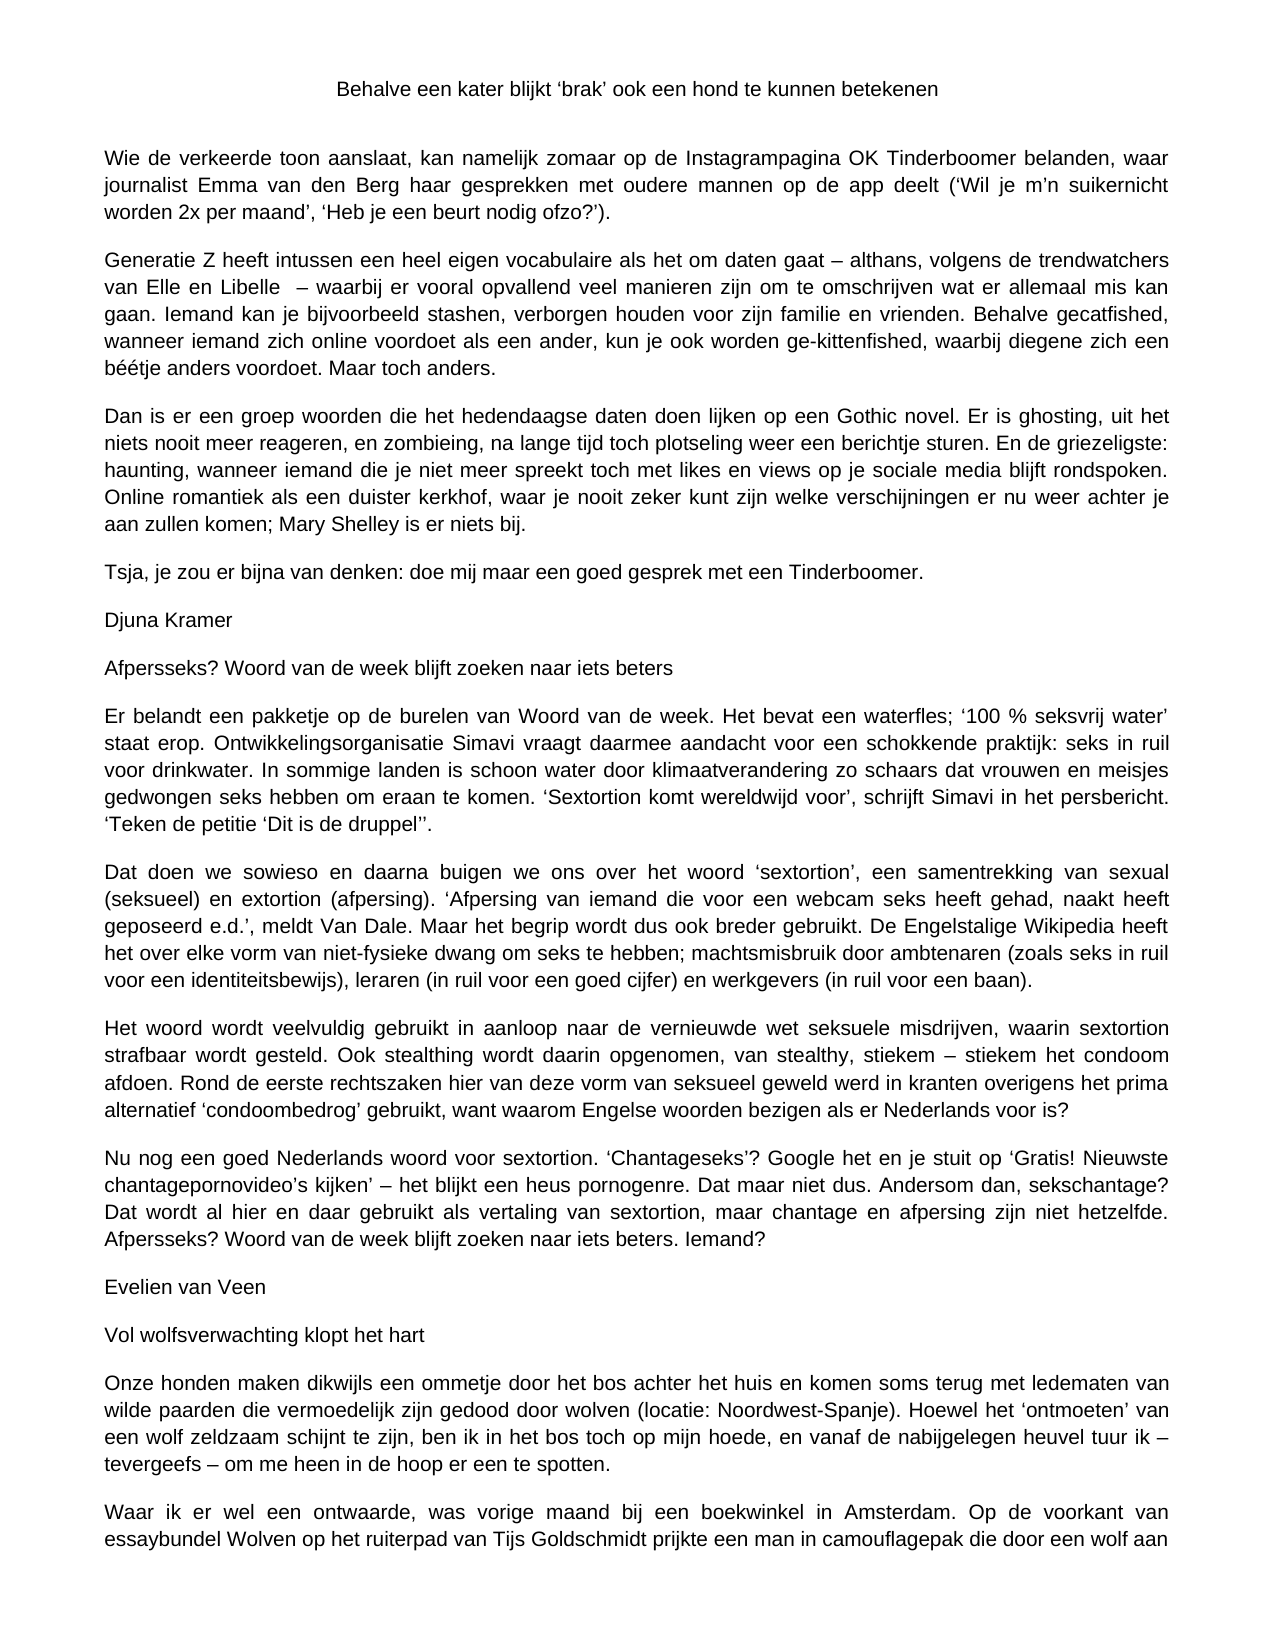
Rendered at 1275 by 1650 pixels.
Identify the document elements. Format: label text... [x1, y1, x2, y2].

text Evelien van Veen [104, 1271, 1171, 1298]
text Het woord wordt veelvuldig gebruikt in aanloop naar de vernieuwde wet seksuele misdrijven, waarin sextortion strafbaar wordt gesteld. Ook stealthing wordt daarin opgenomen, van stealthy, stiekem – stiekem het condoom afdoen. Rond de eerste rechtszaken hier van deze vorm van seksueel geweld werd in kranten overigens het prima alternatief ‘condoombedrog’ gebruikt, want waarom Engelse woorden bezigen als er Nederlands voor is? [104, 1013, 1171, 1121]
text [104, 1496, 1171, 1551]
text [104, 142, 1171, 223]
text Onze honden maken dikwijls een ommetje door het bos achter het huis en komen soms terug met ledematen van wilde paarden die vermoedelijk zijn gedood door wolven (locatie: Noordwest-Spanje). Hoewel het ‘ontmoeten’ van een wolf zeldzaam schijnt te zijn, ben ik in het bos toch op mijn hoede, en vanaf de nabijgelegen heuvel tuur ik – tevergeefs – om me heen in de hoop er een te spotten. [104, 1367, 1171, 1476]
text Djuna Kramer [104, 605, 1171, 632]
text Dan is er een groep woorden die het hedendaagse daten doen lijken op een Gothic novel. Er is ghosting, uit het niets nooit meer reageren, en zombieing, na lange tijd toch plotseling weer een berichtje sturen. En de griezeligste: haunting, wanneer iemand die je niet meer spreekt toch met likes en views op je sociale media blijft rondspoken. Online romantiek als een duister kerkhof, waar je nooit zeker kunt zijn welke verschijningen er nu weer achter je aan zullen komen; Mary Shelley is er niets bij. [104, 401, 1171, 536]
text Nu nog een goed Nederlands woord voor sextortion. ‘Chantageseks’? Google het en je stuit op ‘Gratis! Nieuwste chantagepornovideo’s kijken’ – het blijkt een heus pornogenre. Dat maar niet dus. Andersom dan, sekschantage? Dat wordt al hier en daar gebruikt als vertaling van sextortion, maar chantage en afpersing zijn niet hetzelfde. Afpersseks? Woord van de week blijft zoeken naar iets beters. Iemand? [104, 1142, 1171, 1251]
text Dat doen we sowieso en daarna buigen we ons over het woord ‘sextortion’, een samentrekking van sexual (seksueel) en extortion (afpersing). ‘Afpersing van iemand die voor een webcam seks heeft gehad, naakt heeft geposeerd e.d.’, meldt Van Dale. Maar het begrip wordt dus ook breder gebruikt. De Engelstalige Wikipedia heeft het over elke vorm van niet-fysieke dwang om seks te hebben; machtsmisbruik door ambtenaren (zoals seks in ruil voor een identiteitsbewijs), leraren (in ruil voor een goed cijfer) en werkgevers (in ruil voor een baan). [104, 857, 1171, 992]
text Afpersseks? Woord van de week blijft zoeken naar iets beters [104, 653, 1171, 680]
text Generatie Z heeft intussen een heel eigen vocabulaire als het om daten gaat – althans, volgens de trendwatchers van Elle en Libelle – waarbij er vooral opvallend veel manieren zijn om te omschrijven wat er allemaal mis kan gaan. Iemand kan je bijvoorbeeld stashen, verborgen houden voor zijn familie en vrienden. Behalve gecatfished, wanneer iemand zich online voordoet als een ander, kun je ook worden ge-kittenfished, waarbij diegene zich een béétje anders voordoet. Maar toch anders. [104, 244, 1171, 380]
text Tsja, je zou er bijna van denken: doe mij maar een goed gesprek met een Tinderboomer. [104, 557, 1171, 584]
text Vol wolfsverwachting klopt het hart [104, 1319, 1171, 1346]
text Er belandt een pakketje op de burelen van Woord van de week. Het bevat een waterfles; ‘100 % seksvrij water’ staat erop. Ontwikkelingsorganisatie Simavi vraagt daarmee aandacht voor een schokkende praktijk: seks in ruil voor drinkwater. In sommige landen is schoon water door klimaatverandering zo schaars dat vrouwen en meisjes gedwongen seks hebben om eraan te komen. ‘Sextortion komt wereldwijd voor’, schrijft Simavi in het persbericht. ‘Teken de petitie ‘Dit is de druppel’’. [104, 701, 1171, 836]
